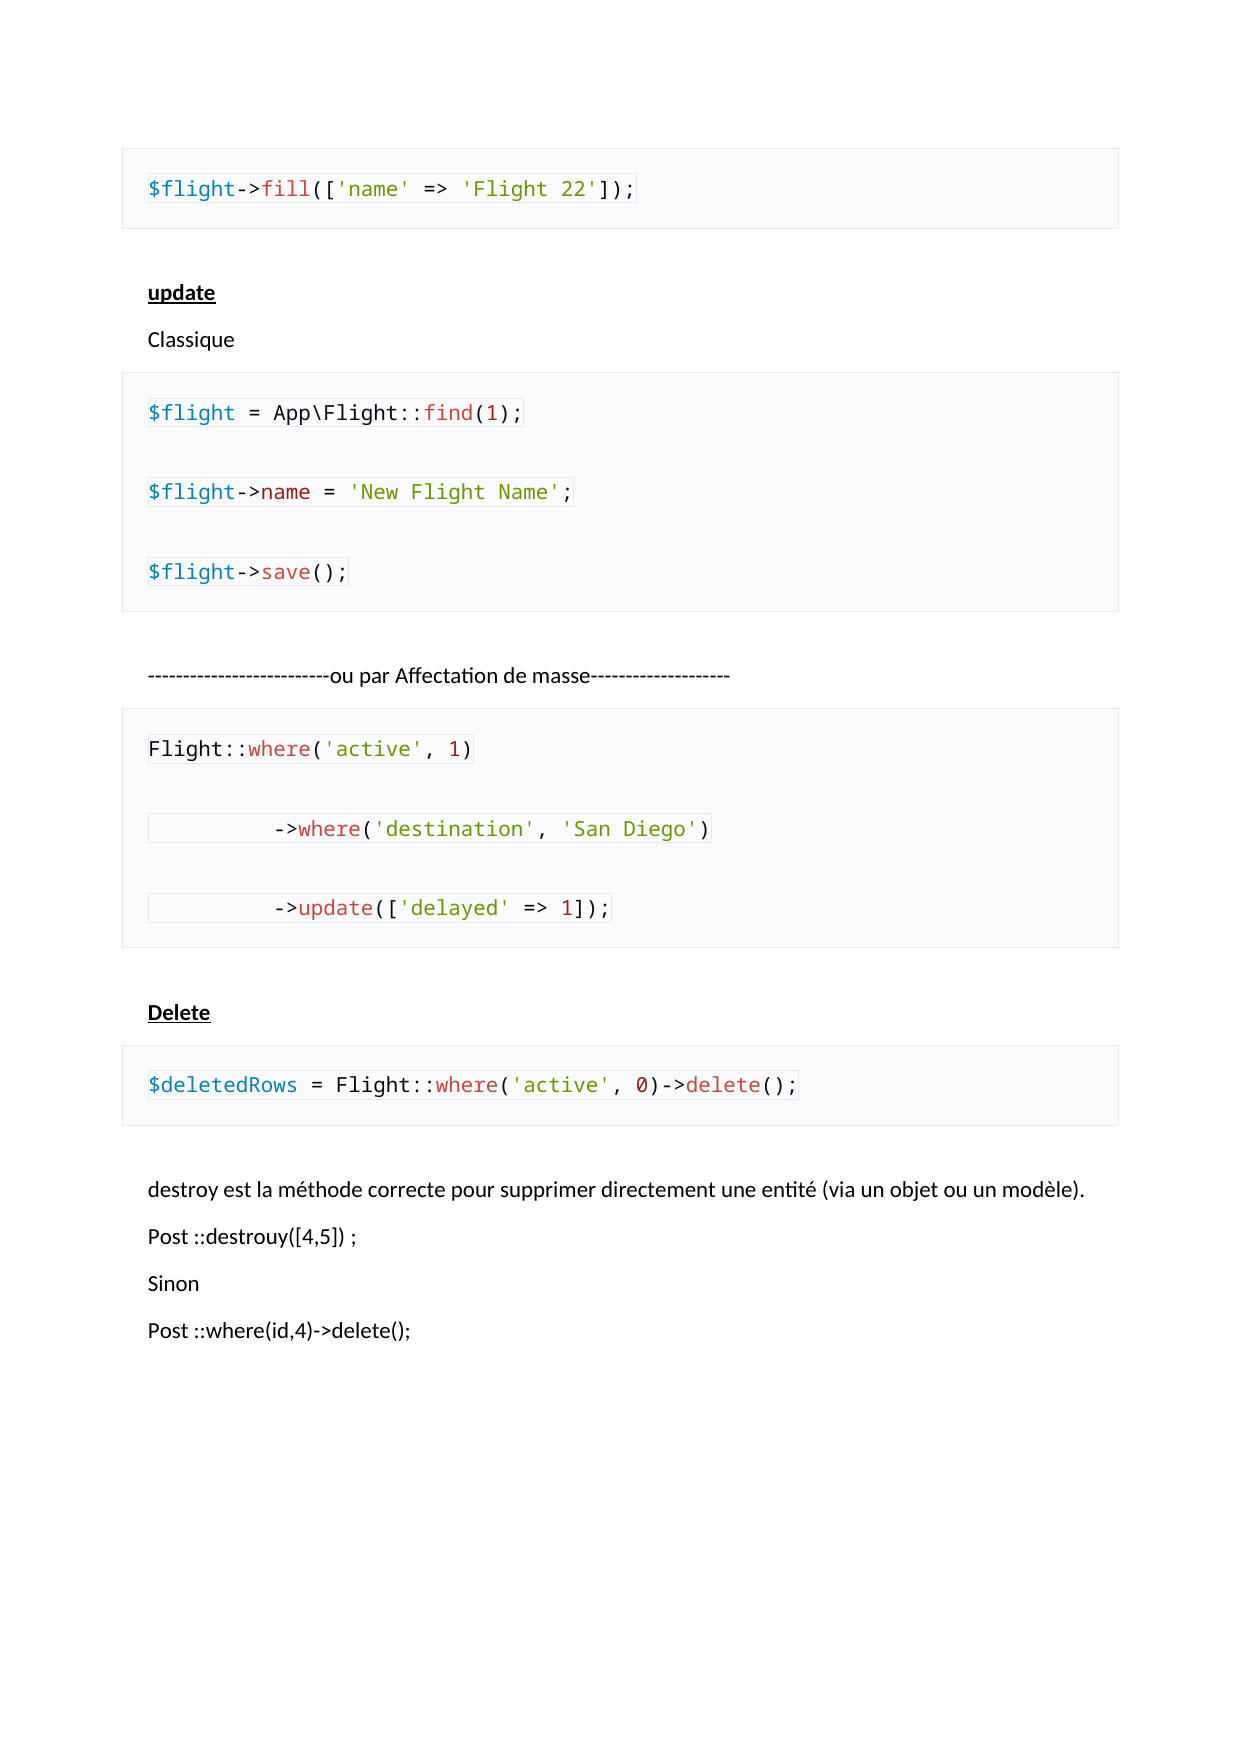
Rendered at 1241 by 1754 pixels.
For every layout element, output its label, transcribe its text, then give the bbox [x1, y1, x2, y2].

text Delete [148, 998, 1093, 1026]
text update [148, 278, 1093, 306]
text Flight::where('active', 1) [123, 709, 1118, 763]
text --------------------------ou par Affectation de masse-------------------- [148, 661, 1093, 689]
text $flight->name = 'New Flight Name'; [123, 451, 1118, 506]
text $flight->save(); [123, 531, 1118, 611]
text $flight->fill(['name' => 'Flight 22']); [123, 149, 1118, 228]
text Classique [148, 325, 1093, 353]
text $deletedRows = Flight::where('active', 0)->delete(); [123, 1046, 1118, 1125]
text $flight = App\Flight::find(1); [123, 373, 1118, 427]
text ->where('destination', 'San Diego') [123, 788, 1118, 843]
text ->update(['delayed' => 1]); [123, 867, 1118, 947]
text destroy est la méthode correcte pour supprimer directement une entité (via un objet ou un modèle). [148, 1175, 1093, 1203]
text Post ::destrouy([4,5]) ; [148, 1222, 1093, 1250]
text Post ::where(id,4)->delete(); [148, 1316, 1093, 1344]
text Sinon [148, 1269, 1093, 1297]
